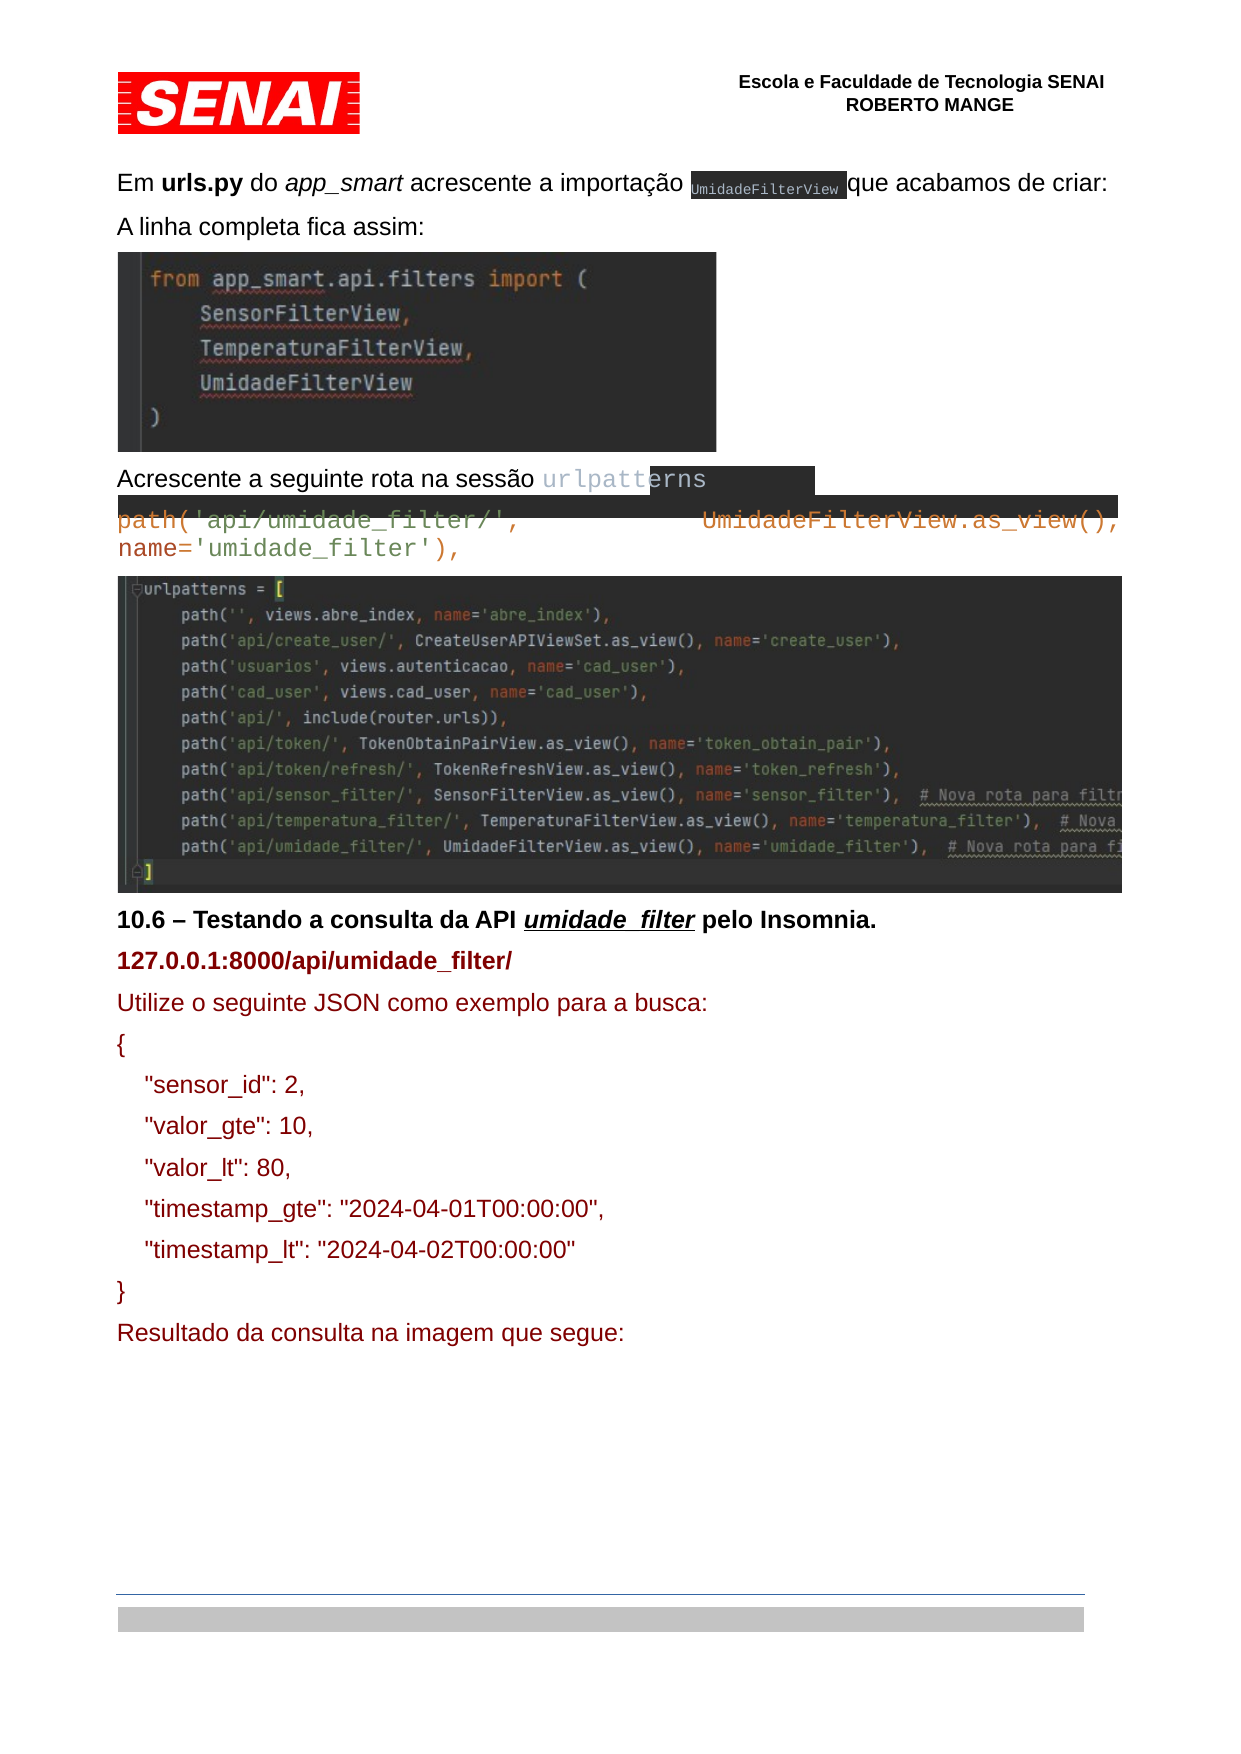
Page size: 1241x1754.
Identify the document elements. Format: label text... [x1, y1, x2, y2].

text path('api/umidade_filter/', UmidadeFilterView.as_view(), name='umidade_filter'), [117, 507, 1122, 564]
picture [118, 72, 360, 134]
text 127.0.0.1:8000/api/umidade_filter/ [117, 946, 1122, 975]
picture [117, 576, 1122, 893]
text A linha completa fica assim: [117, 211, 1122, 240]
picture [117, 252, 717, 452]
text Acrescente a seguinte rota na sessão urlpatterns [117, 464, 1122, 495]
text } [117, 1276, 1122, 1305]
text "valor_lt": 80, [117, 1153, 1122, 1181]
text "timestamp_lt": "2024-04-02T00:00:00" [117, 1235, 1122, 1264]
picture [117, 1606, 1084, 1632]
text 10.6 – Testando a consulta da API umidade_filter pelo Insomnia. [117, 905, 1122, 934]
text "valor_gte": 10, [117, 1111, 1122, 1140]
text Utilize o seguinte JSON como exemplo para a busca: [117, 988, 1122, 1016]
text "timestamp_gte": "2024-04-01T00:00:00", [117, 1194, 1122, 1223]
text Resultado da consulta na imagem que segue: [117, 1318, 1122, 1346]
text "sensor_id": 2, [117, 1070, 1122, 1099]
text { [117, 1029, 1122, 1058]
text Em urls.py do app_smart acrescente a importação UmidadeFilterView que acabamos de criar: [117, 168, 1122, 199]
